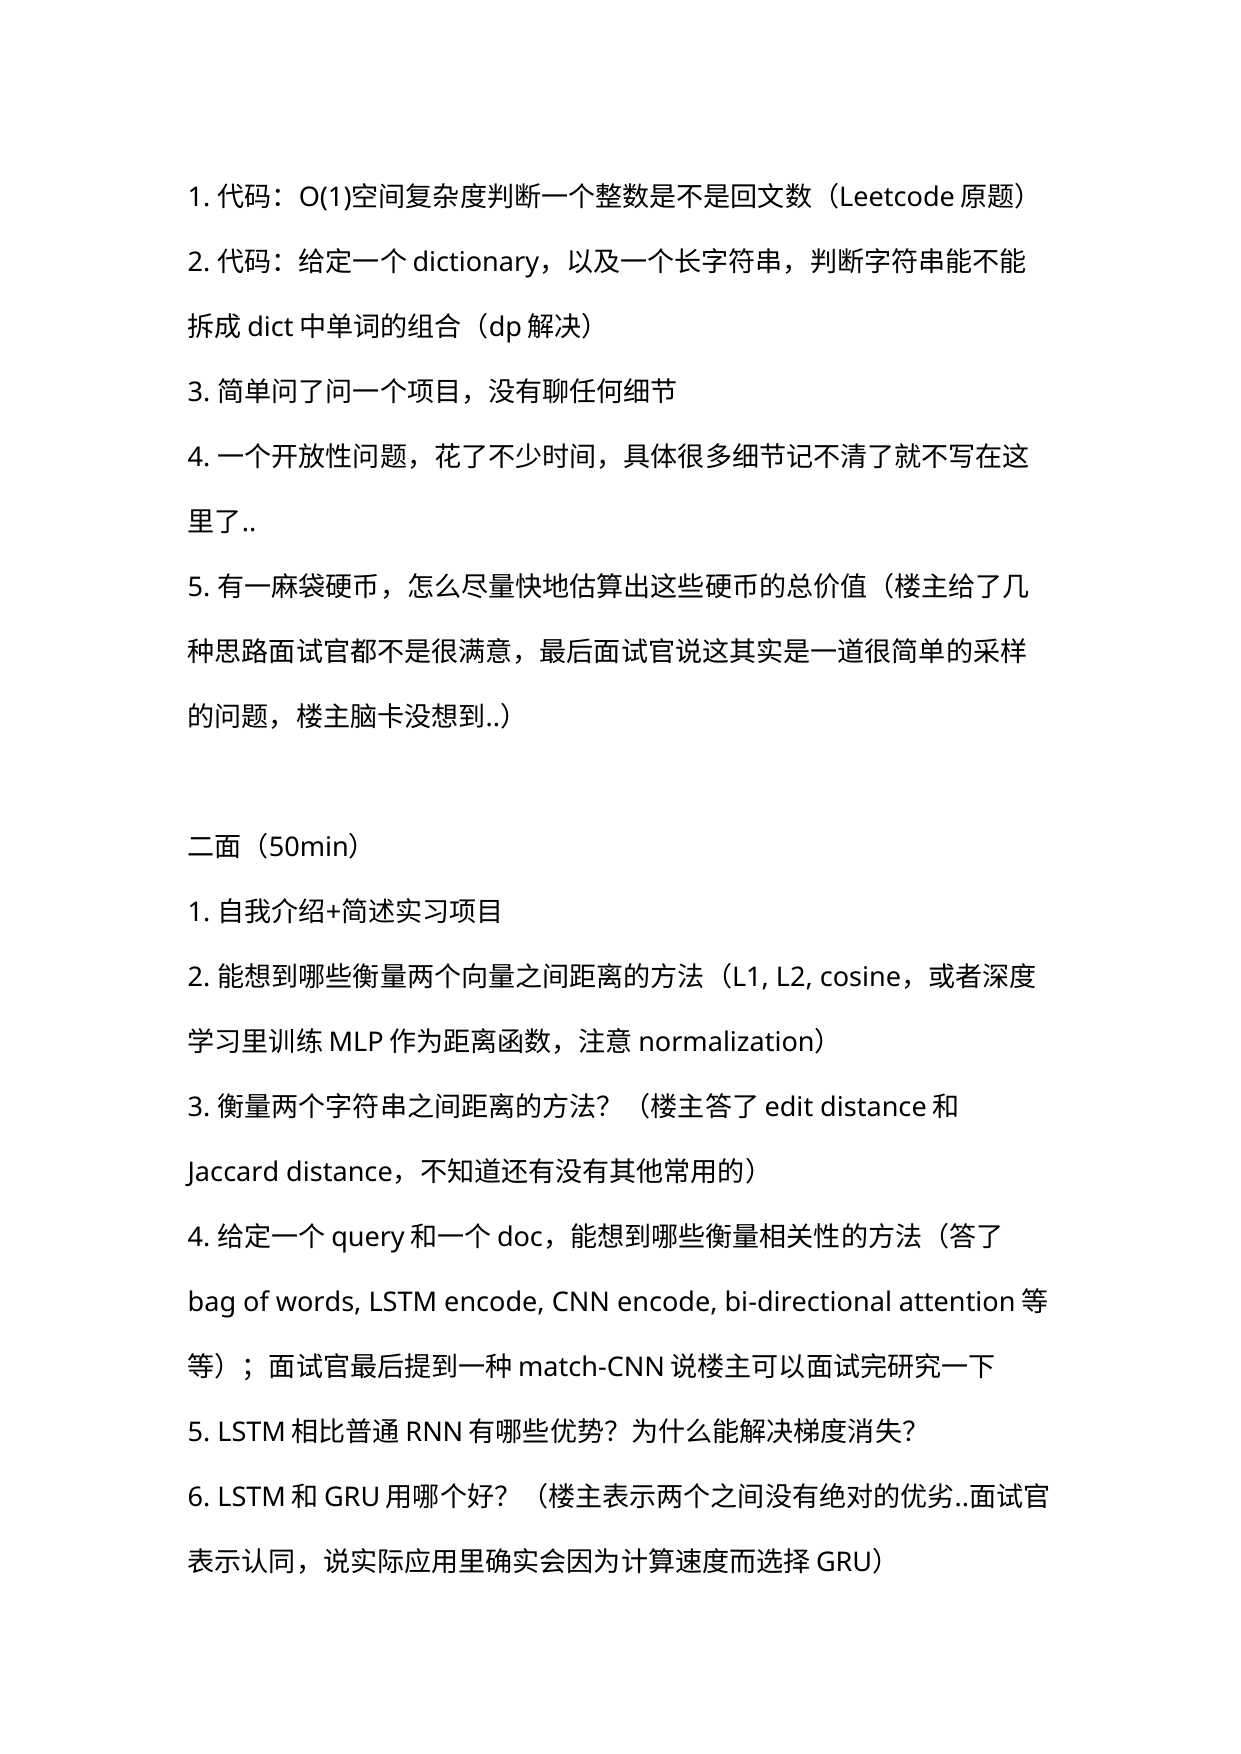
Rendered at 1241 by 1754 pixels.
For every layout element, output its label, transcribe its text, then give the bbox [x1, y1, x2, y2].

text 2. 能想到哪些衡量两个向量之间距离的方法（L1, L2, cosine，或者深度学习里训练MLP作为距离函数，注意normalization） [187, 942, 1053, 1072]
text 4. 给定一个query和一个doc，能想到哪些衡量相关性的方法（答了bag of words, LSTM encode, CNN encode, bi-directional attention等等）；面试官最后提到一种match-CNN说楼主可以面试完研究一下 [187, 1202, 1053, 1397]
text 2. 代码：给定一个dictionary，以及一个长字符串，判断字符串能不能拆成dict中单词的组合（dp解决） [187, 227, 1053, 357]
text 3. 简单问了问一个项目，没有聊任何细节 [187, 357, 1053, 422]
text 4. 一个开放性问题，花了不少时间，具体很多细节记不清了就不写在这里了.. [187, 422, 1053, 552]
text 1. 代码：O(1)空间复杂度判断一个整数是不是回文数（Leetcode原题） [187, 162, 1053, 227]
text 3. 衡量两个字符串之间距离的方法？（楼主答了edit distance和Jaccard distance，不知道还有没有其他常用的） [187, 1072, 1053, 1202]
text 1. 自我介绍+简述实习项目 [187, 877, 1053, 942]
text 5. LSTM相比普通RNN有哪些优势？为什么能解决梯度消失？ [187, 1397, 1053, 1462]
text 5. 有一麻袋硬币，怎么尽量快地估算出这些硬币的总价值（楼主给了几种思路面试官都不是很满意，最后面试官说这其实是一道很简单的采样的问题，楼主脑卡没想到..） [187, 552, 1053, 747]
text 二面（50min） [187, 812, 1053, 877]
text 6. LSTM和GRU用哪个好？（楼主表示两个之间没有绝对的优劣..面试官表示认同，说实际应用里确实会因为计算速度而选择GRU） [187, 1462, 1053, 1592]
